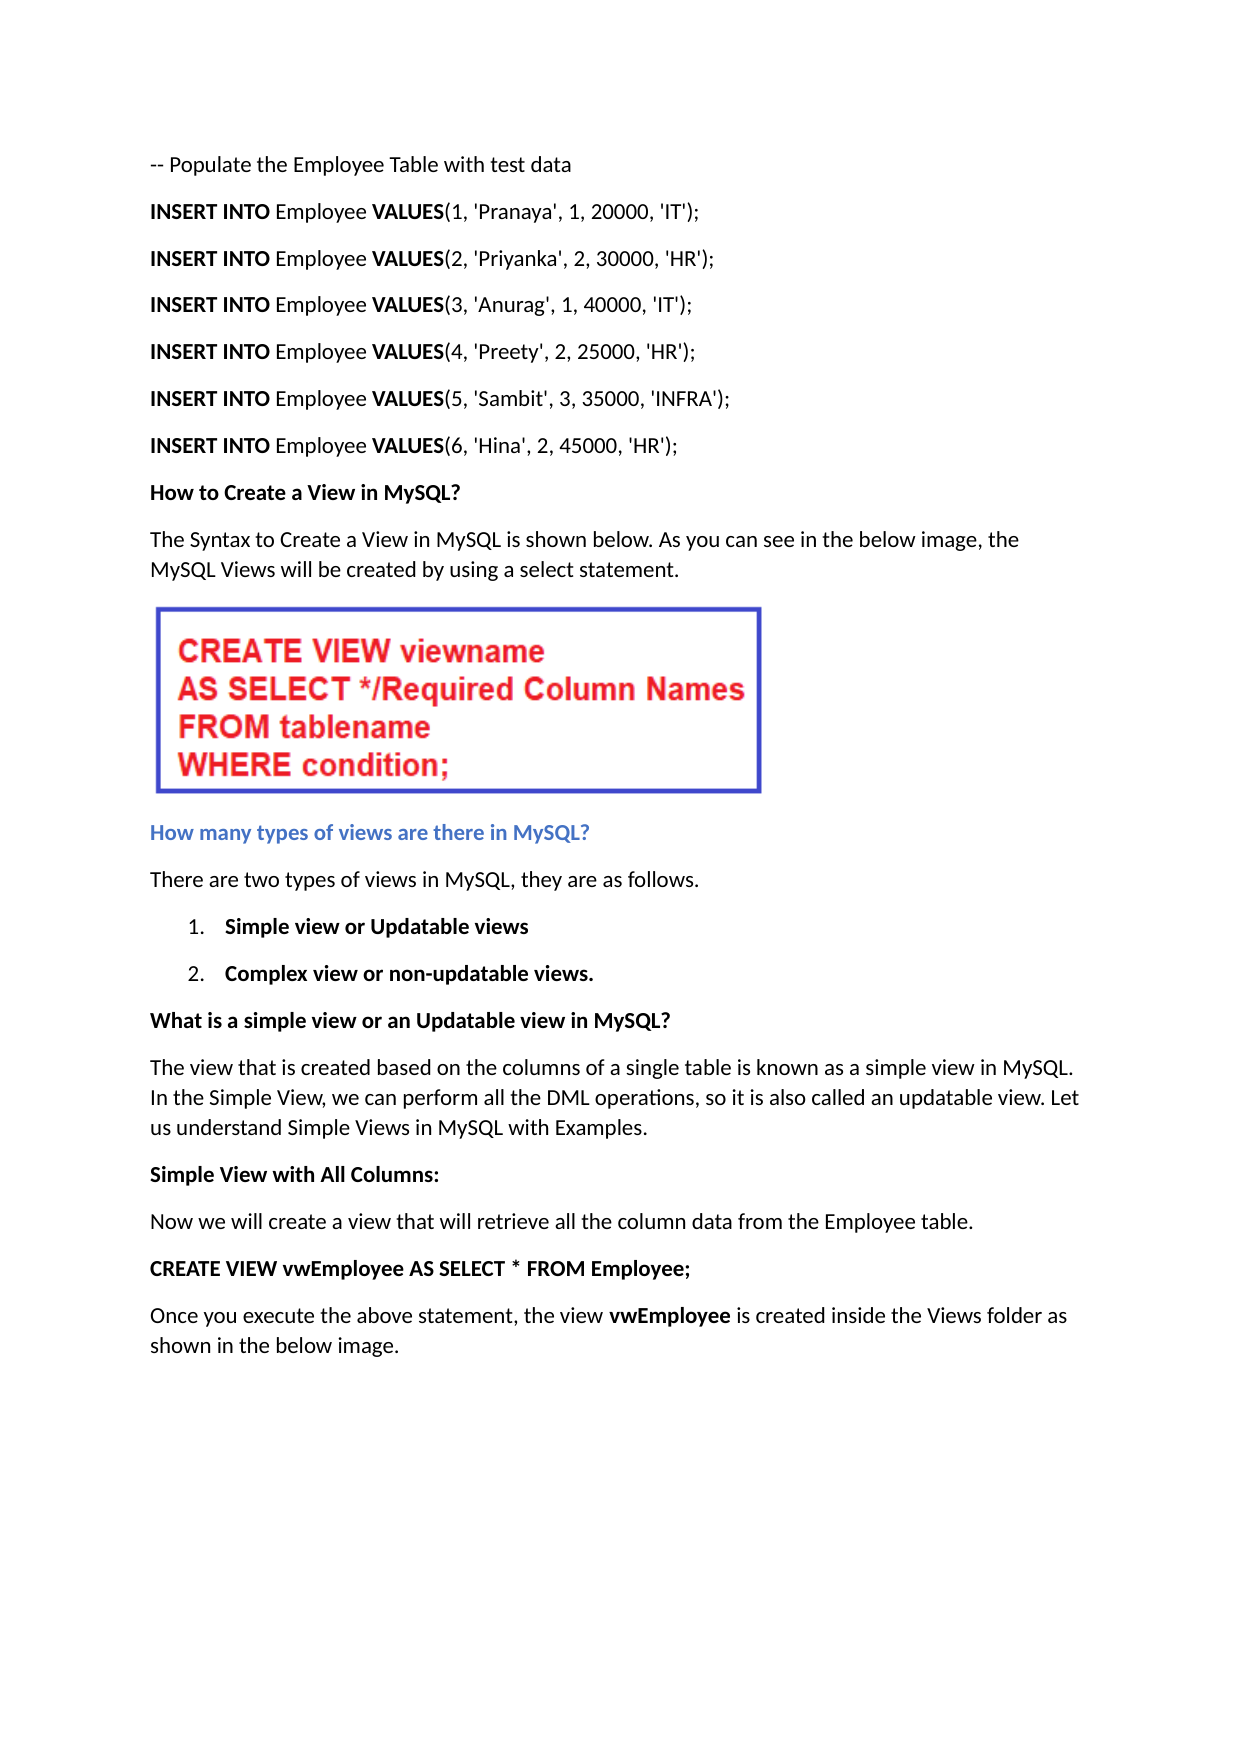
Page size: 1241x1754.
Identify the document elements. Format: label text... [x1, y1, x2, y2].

text There are two types of views in MySQL, they are as follows. [150, 865, 1090, 893]
text -- Populate the Employee Table with test data [150, 150, 1090, 178]
text Once you execute the above statement, the view vwEmployee is created inside the Views folder as shown in the below image. [150, 1301, 1090, 1359]
text The view that is created based on the columns of a single table is known as a simple view in MySQL. In the Simple View, we can perform all the DML operations, so it is also called an updatable view. Let us understand Simple Views in MySQL with Examples. [150, 1053, 1090, 1141]
text The Syntax to Create a View in MySQL is shown below. As you can see in the below image, the MySQL Views will be created by using a select statement. [150, 525, 1090, 583]
text Now we will create a view that will retrieve all the column data from the Employee table. [150, 1207, 1090, 1235]
text INSERT INTO Employee VALUES(1, 'Pranaya', 1, 20000, 'IT'); [150, 197, 1090, 225]
text INSERT INTO Employee VALUES(3, 'Anurag', 1, 40000, 'IT'); [150, 291, 1090, 319]
list Complex view or non-updatable views. [187, 959, 1090, 987]
text Simple View with All Columns: [150, 1160, 1090, 1188]
text How many types of views are there in MySQL? [150, 818, 1090, 846]
text INSERT INTO Employee VALUES(2, 'Priyanka', 2, 30000, 'HR'); [150, 244, 1090, 272]
list Simple view or Updatable views [187, 912, 1090, 940]
text INSERT INTO Employee VALUES(4, 'Preety', 2, 25000, 'HR'); [150, 337, 1090, 366]
text INSERT INTO Employee VALUES(6, 'Hina', 2, 45000, 'HR'); [150, 431, 1090, 459]
text CREATE VIEW vwEmployee AS SELECT * FROM Employee; [150, 1254, 1090, 1282]
text What is a simple view or an Updatable view in MySQL? [150, 1006, 1090, 1034]
text How to Create a View in MySQL? [150, 478, 1090, 506]
text INSERT INTO Employee VALUES(5, 'Sambit', 3, 35000, 'INFRA'); [150, 384, 1090, 412]
picture [150, 602, 768, 800]
